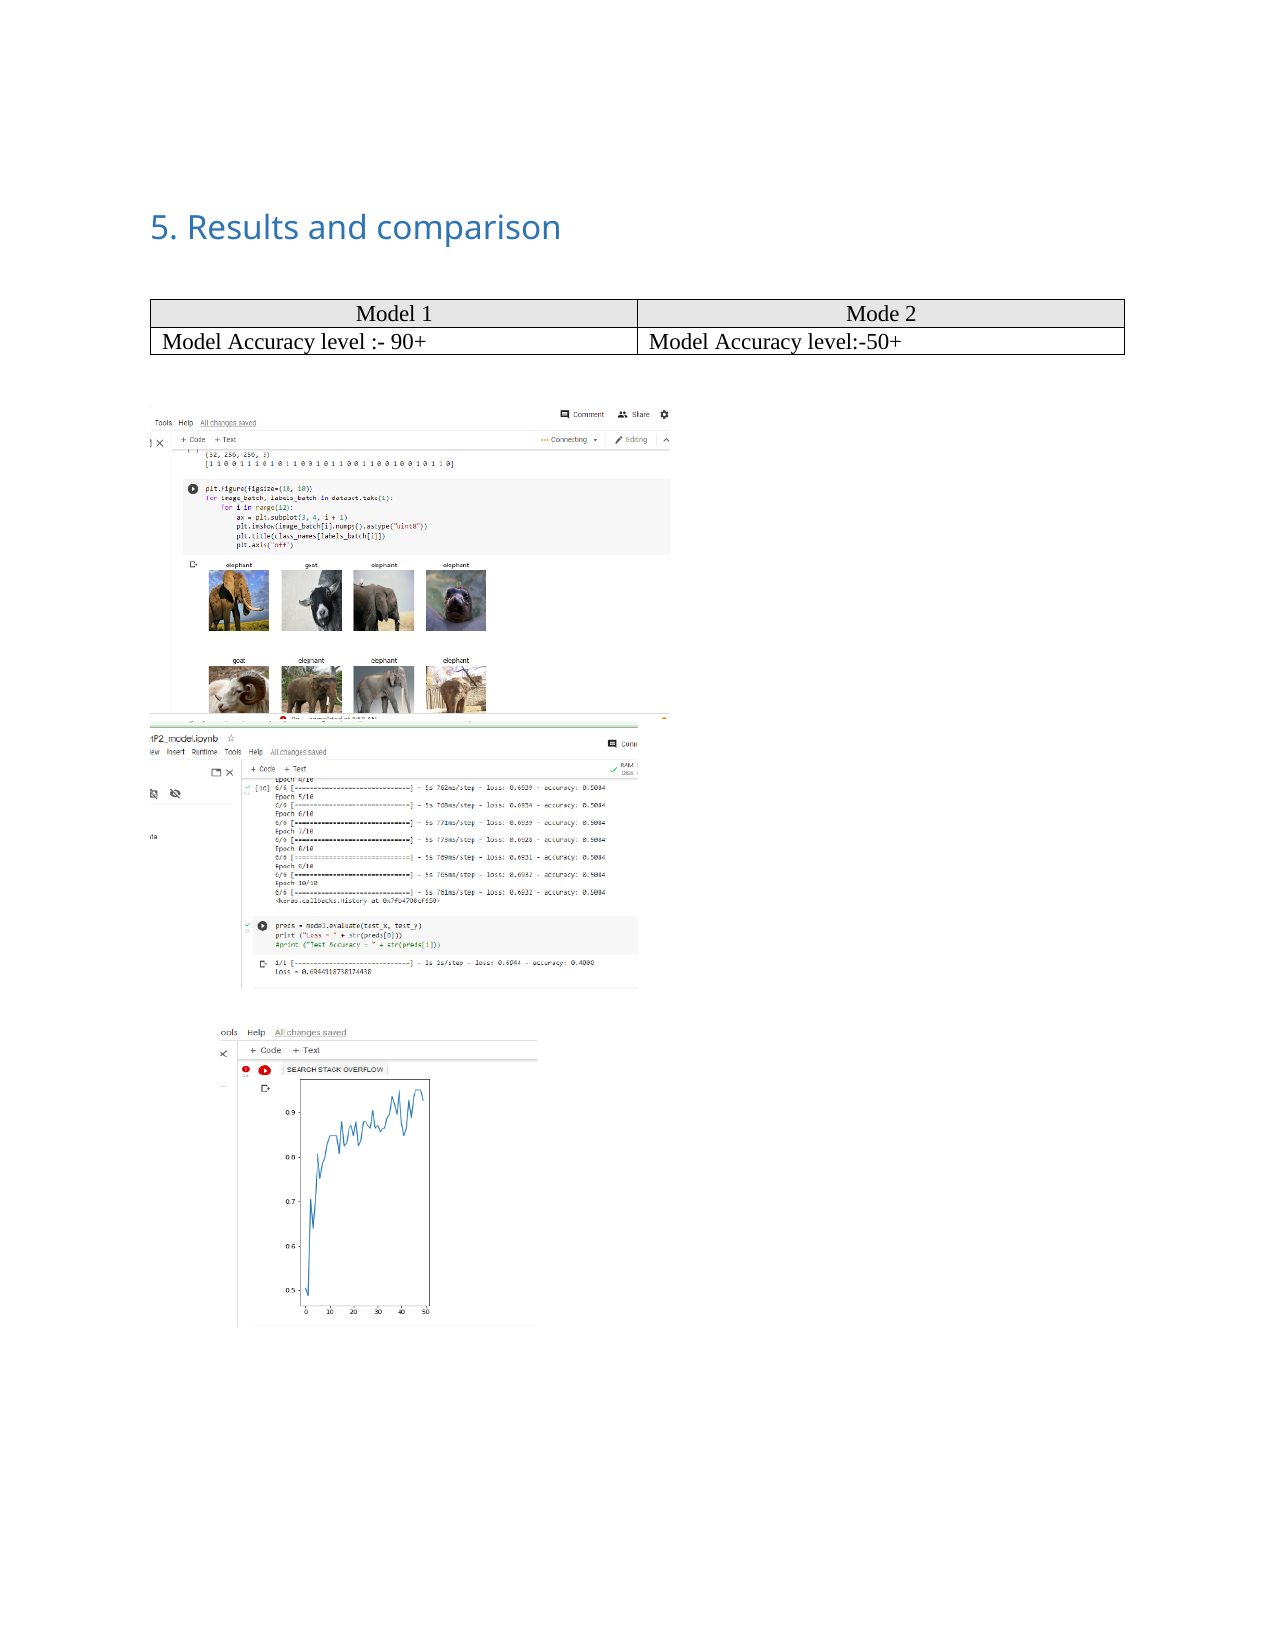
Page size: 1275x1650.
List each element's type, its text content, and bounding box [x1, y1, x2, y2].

table_header Model 1 [151, 300, 637, 327]
table_cell Model Accuracy level :- 90+ [151, 328, 637, 354]
picture [150, 721, 638, 989]
table_header Mode 2 [638, 300, 1124, 327]
subtitle 5. Results and comparison [150, 203, 1125, 249]
picture [220, 1013, 538, 1327]
picture [150, 400, 670, 719]
table_cell Model Accuracy level:-50+ [638, 328, 1124, 354]
